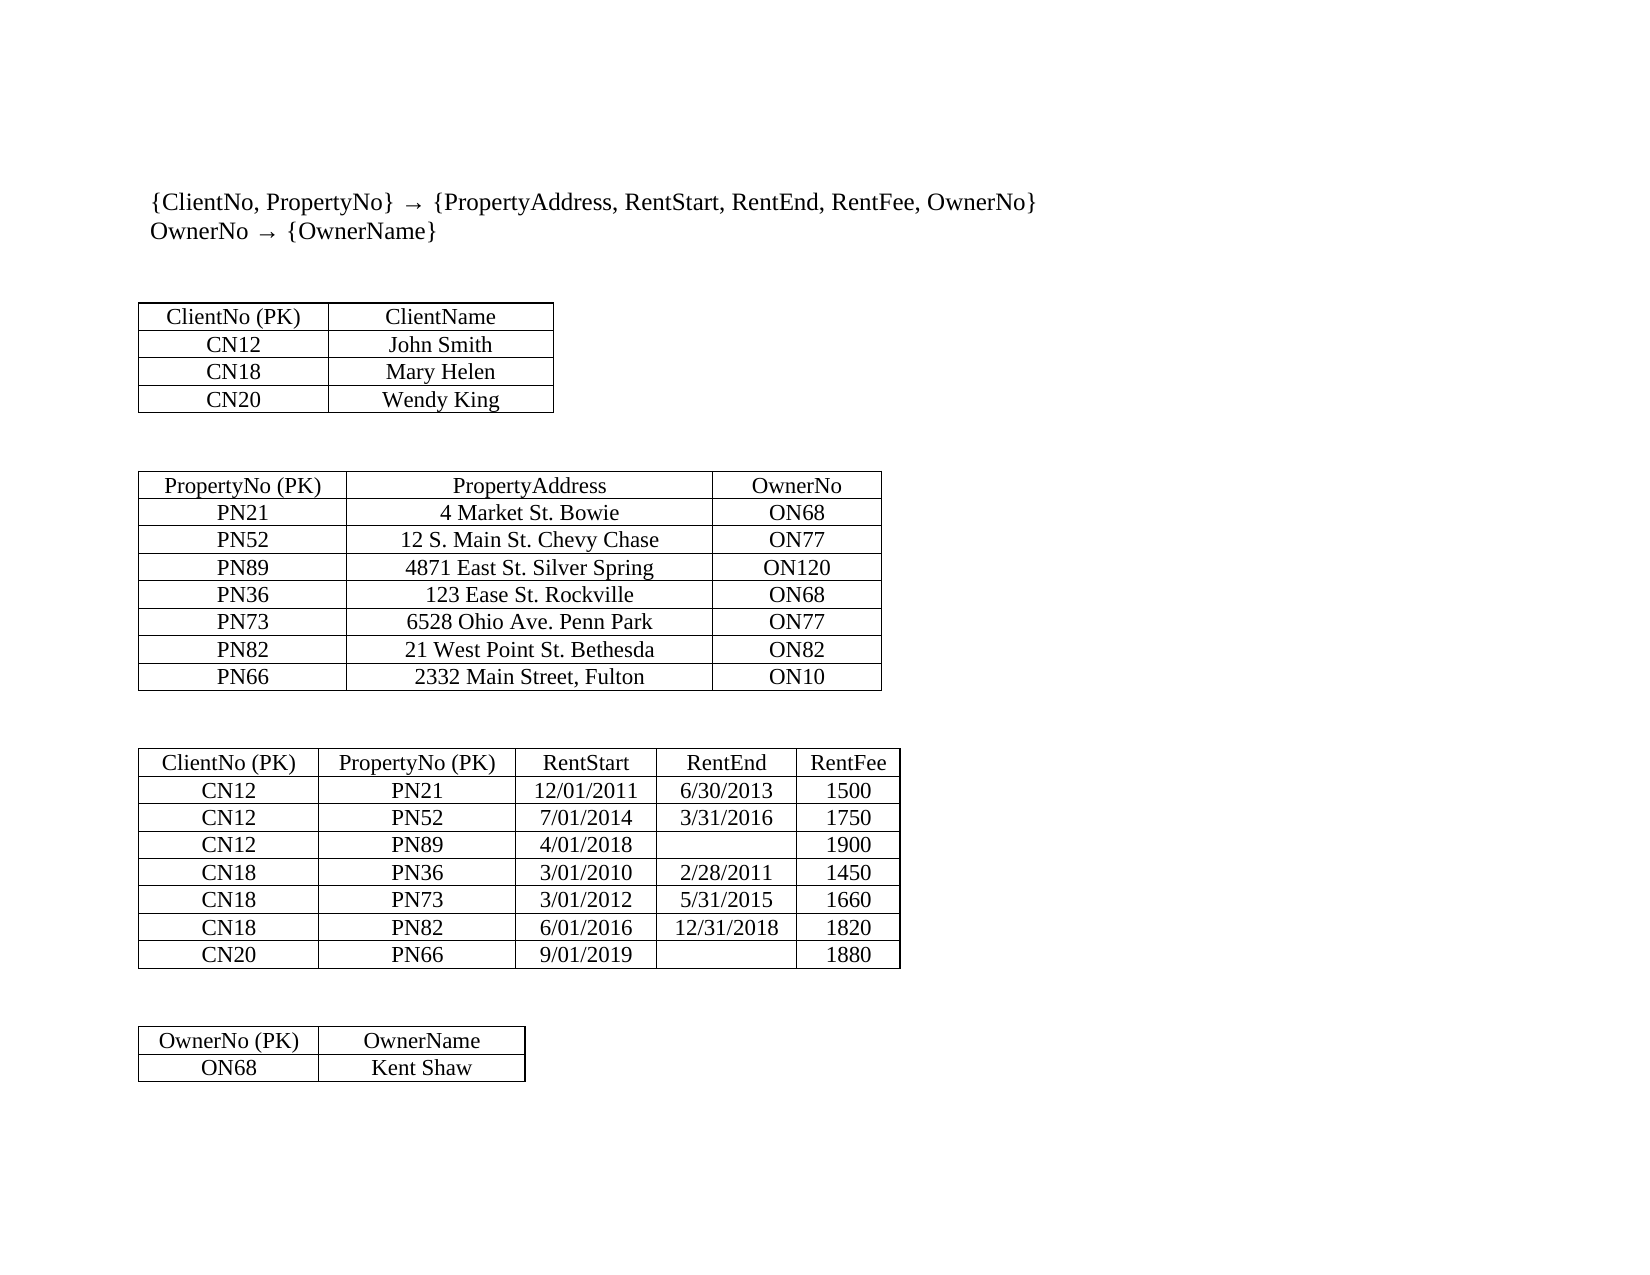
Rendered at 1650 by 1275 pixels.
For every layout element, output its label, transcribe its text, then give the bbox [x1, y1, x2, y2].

table_cell 3/31/2016 [657, 804, 796, 831]
table_cell 12/31/2018 [657, 914, 796, 940]
table_header ClientNo (PK) [139, 304, 328, 330]
table_header ClientName [329, 304, 553, 330]
table_cell CN12 [139, 832, 318, 858]
table_header RentFee [797, 749, 899, 776]
table_cell PN82 [319, 914, 515, 940]
table_cell CN18 [139, 859, 318, 885]
table_cell PN89 [319, 832, 515, 858]
table_cell Wendy King [329, 386, 553, 412]
table_cell 6/01/2016 [516, 914, 656, 940]
table_cell CN12 [139, 777, 318, 803]
table_cell 3/01/2010 [516, 859, 656, 885]
table_header PropertyNo (PK) [319, 749, 515, 776]
table_cell CN20 [139, 941, 318, 967]
text {ClientNo, PropertyNo} → {PropertyAddress, RentStart, RentEnd, RentFee, OwnerNo} [150, 187, 1500, 216]
table_cell ON68 [713, 581, 881, 608]
table_cell 6528 Ohio Ave. Penn Park [347, 609, 712, 635]
table_cell 2332 Main Street, Fulton [347, 664, 712, 690]
table_cell ON120 [713, 554, 881, 580]
table_cell 9/01/2019 [516, 941, 656, 967]
table_cell John Smith [329, 331, 553, 357]
text OwnerNo → {OwnerName} [150, 216, 1500, 245]
table_cell 1450 [797, 859, 899, 885]
table_cell PN36 [319, 859, 515, 885]
table_header OwnerNo (PK) [139, 1027, 318, 1053]
table_header RentEnd [657, 749, 796, 776]
table_cell PN52 [319, 804, 515, 831]
table_cell 4871 East St. Silver Spring [347, 554, 712, 580]
table_cell CN12 [139, 804, 318, 831]
table_cell 6/30/2013 [657, 777, 796, 803]
table_cell ON68 [139, 1055, 318, 1081]
table_cell PN52 [139, 526, 346, 553]
table_cell 2/28/2011 [657, 859, 796, 885]
table_cell PN21 [319, 777, 515, 803]
table_cell ON68 [713, 499, 881, 525]
table_cell CN18 [139, 358, 328, 385]
table_cell PN89 [139, 554, 346, 580]
table_cell Mary Helen [329, 358, 553, 385]
table_cell 5/31/2015 [657, 886, 796, 913]
table_cell ON77 [713, 609, 881, 635]
table_cell 3/01/2012 [516, 886, 656, 913]
table_cell 21 West Point St. Bethesda [347, 636, 712, 662]
table_cell [657, 941, 796, 967]
table_cell PN73 [139, 609, 346, 635]
table_header OwnerNo [713, 472, 881, 498]
table_cell CN18 [139, 886, 318, 913]
table_cell PN73 [319, 886, 515, 913]
table_cell PN82 [139, 636, 346, 662]
table_header PropertyNo (PK) [139, 472, 346, 498]
table_cell CN12 [139, 331, 328, 357]
table_cell 1880 [797, 941, 899, 967]
table_header OwnerName [319, 1027, 524, 1053]
table_cell 4 Market St. Bowie [347, 499, 712, 525]
table_cell 1750 [797, 804, 899, 831]
table_cell Kent Shaw [319, 1055, 524, 1081]
table_cell ON82 [713, 636, 881, 662]
table_cell 1820 [797, 914, 899, 940]
table_cell PN21 [139, 499, 346, 525]
table_cell 12/01/2011 [516, 777, 656, 803]
table_cell CN18 [139, 914, 318, 940]
table_cell PN66 [319, 941, 515, 967]
table_header PropertyAddress [347, 472, 712, 498]
table_cell PN66 [139, 664, 346, 690]
table_header RentStart [516, 749, 656, 776]
table_cell ON10 [713, 664, 881, 690]
table_cell PN36 [139, 581, 346, 608]
table_cell CN20 [139, 386, 328, 412]
table_cell 1900 [797, 832, 899, 858]
table_cell 7/01/2014 [516, 804, 656, 831]
table_header ClientNo (PK) [139, 749, 318, 776]
table_cell 4/01/2018 [516, 832, 656, 858]
table_cell 12 S. Main St. Chevy Chase [347, 526, 712, 553]
table_cell 1660 [797, 886, 899, 913]
table_cell 1500 [797, 777, 899, 803]
table_cell 123 Ease St. Rockville [347, 581, 712, 608]
table_cell ON77 [713, 526, 881, 553]
table_cell [657, 832, 796, 858]
